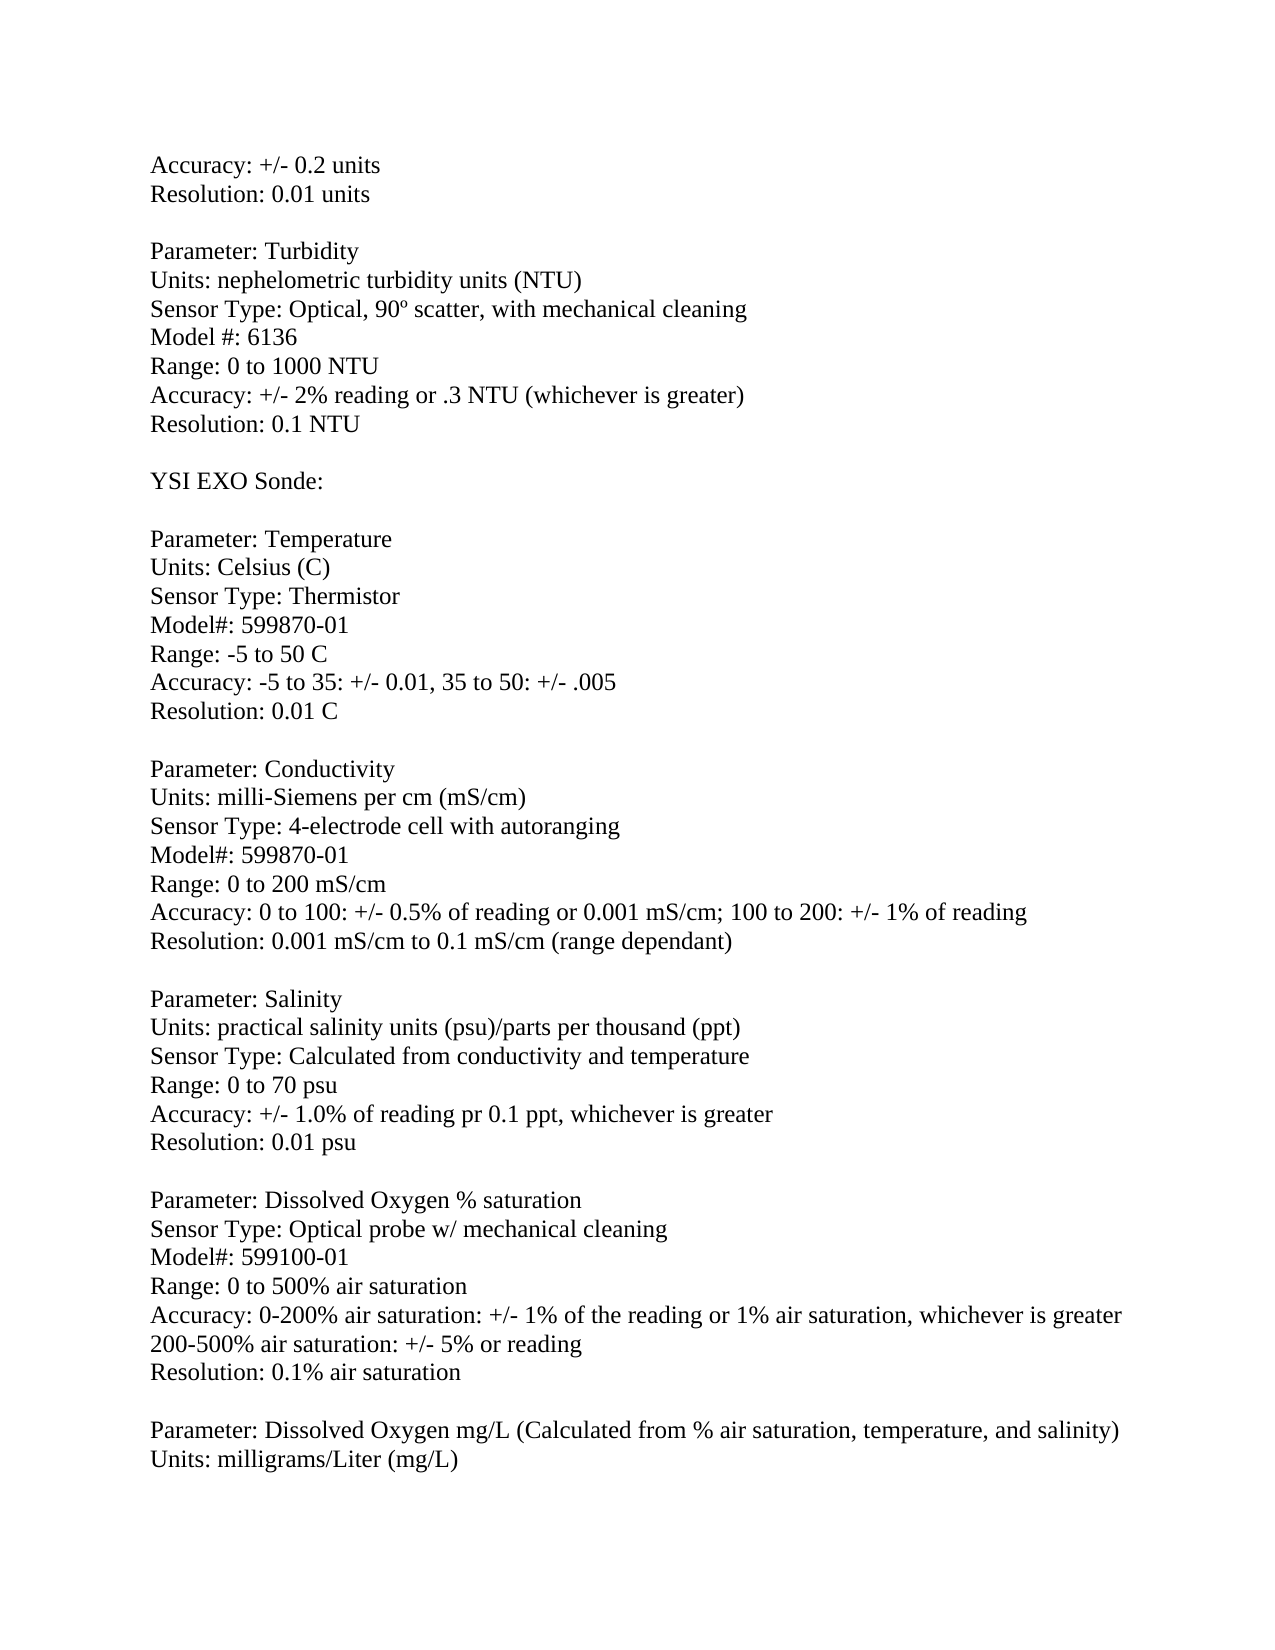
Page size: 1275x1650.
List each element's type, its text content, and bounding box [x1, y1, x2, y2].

text Accuracy: -5 to 35: +/- 0.01, 35 to 50: +/- .005 [150, 667, 1125, 696]
text Resolution: 0.001 mS/cm to 0.1 mS/cm (range dependant) [150, 926, 1125, 955]
text Accuracy: 0 to 100: +/- 0.5% of reading or 0.001 mS/cm; 100 to 200: +/- 1% of reading [150, 897, 1125, 926]
text Resolution: 0.01 C [150, 696, 1125, 725]
text Units: Celsius (C) [150, 552, 1125, 581]
text Parameter: Turbidity [150, 236, 1125, 265]
text Accuracy: +/- 0.2 units [150, 150, 1125, 179]
text Model#: 599870-01 [150, 610, 1125, 639]
text Range: 0 to 1000 NTU [150, 351, 1125, 380]
text Resolution: 0.1% air saturation [150, 1357, 1125, 1386]
text Range: -5 to 50 C [150, 639, 1125, 667]
text Range: 0 to 500% air saturation [150, 1271, 1125, 1300]
text Model#: 599870-01 [150, 840, 1125, 869]
text Parameter: Dissolved Oxygen % saturation [150, 1185, 1125, 1214]
text Resolution: 0.01 units [150, 179, 1125, 207]
text Units: milli-Siemens per cm (mS/cm) [150, 782, 1125, 811]
text Model#: 599100-01 [150, 1242, 1125, 1271]
text Model #: 6136 [150, 322, 1125, 351]
text Sensor Type: 4-electrode cell with autoranging [150, 811, 1125, 840]
text Sensor Type: Thermistor [150, 581, 1125, 610]
text Accuracy: +/- 2% reading or .3 NTU (whichever is greater) [150, 380, 1125, 409]
text Resolution: 0.1 NTU [150, 409, 1125, 437]
text Parameter: Temperature [150, 524, 1125, 552]
text Sensor Type: Optical, 90º scatter, with mechanical cleaning [150, 294, 1125, 322]
text Units: nephelometric turbidity units (NTU) [150, 265, 1125, 294]
text Range: 0 to 70 psu [150, 1070, 1125, 1099]
text Range: 0 to 200 mS/cm [150, 869, 1125, 897]
text Units: milligrams/Liter (mg/L) [150, 1444, 1125, 1472]
text Accuracy: +/- 1.0% of reading pr 0.1 ppt, whichever is greater [150, 1099, 1125, 1127]
text Accuracy: 0-200% air saturation: +/- 1% of the reading or 1% air saturation, whichever is greater 200-500% air saturation: +/- 5% or reading [150, 1300, 1125, 1357]
text Parameter: Conductivity [150, 754, 1125, 782]
text Resolution: 0.01 psu [150, 1127, 1125, 1156]
text Sensor Type: Optical probe w/ mechanical cleaning [150, 1214, 1125, 1242]
text Units: practical salinity units (psu)/parts per thousand (ppt) [150, 1012, 1125, 1041]
text YSI EXO Sonde: [150, 466, 1125, 495]
text Sensor Type: Calculated from conductivity and temperature [150, 1041, 1125, 1070]
text Parameter: Salinity [150, 984, 1125, 1012]
text Parameter: Dissolved Oxygen mg/L (Calculated from % air saturation, temperature, and salinity) [150, 1415, 1125, 1444]
